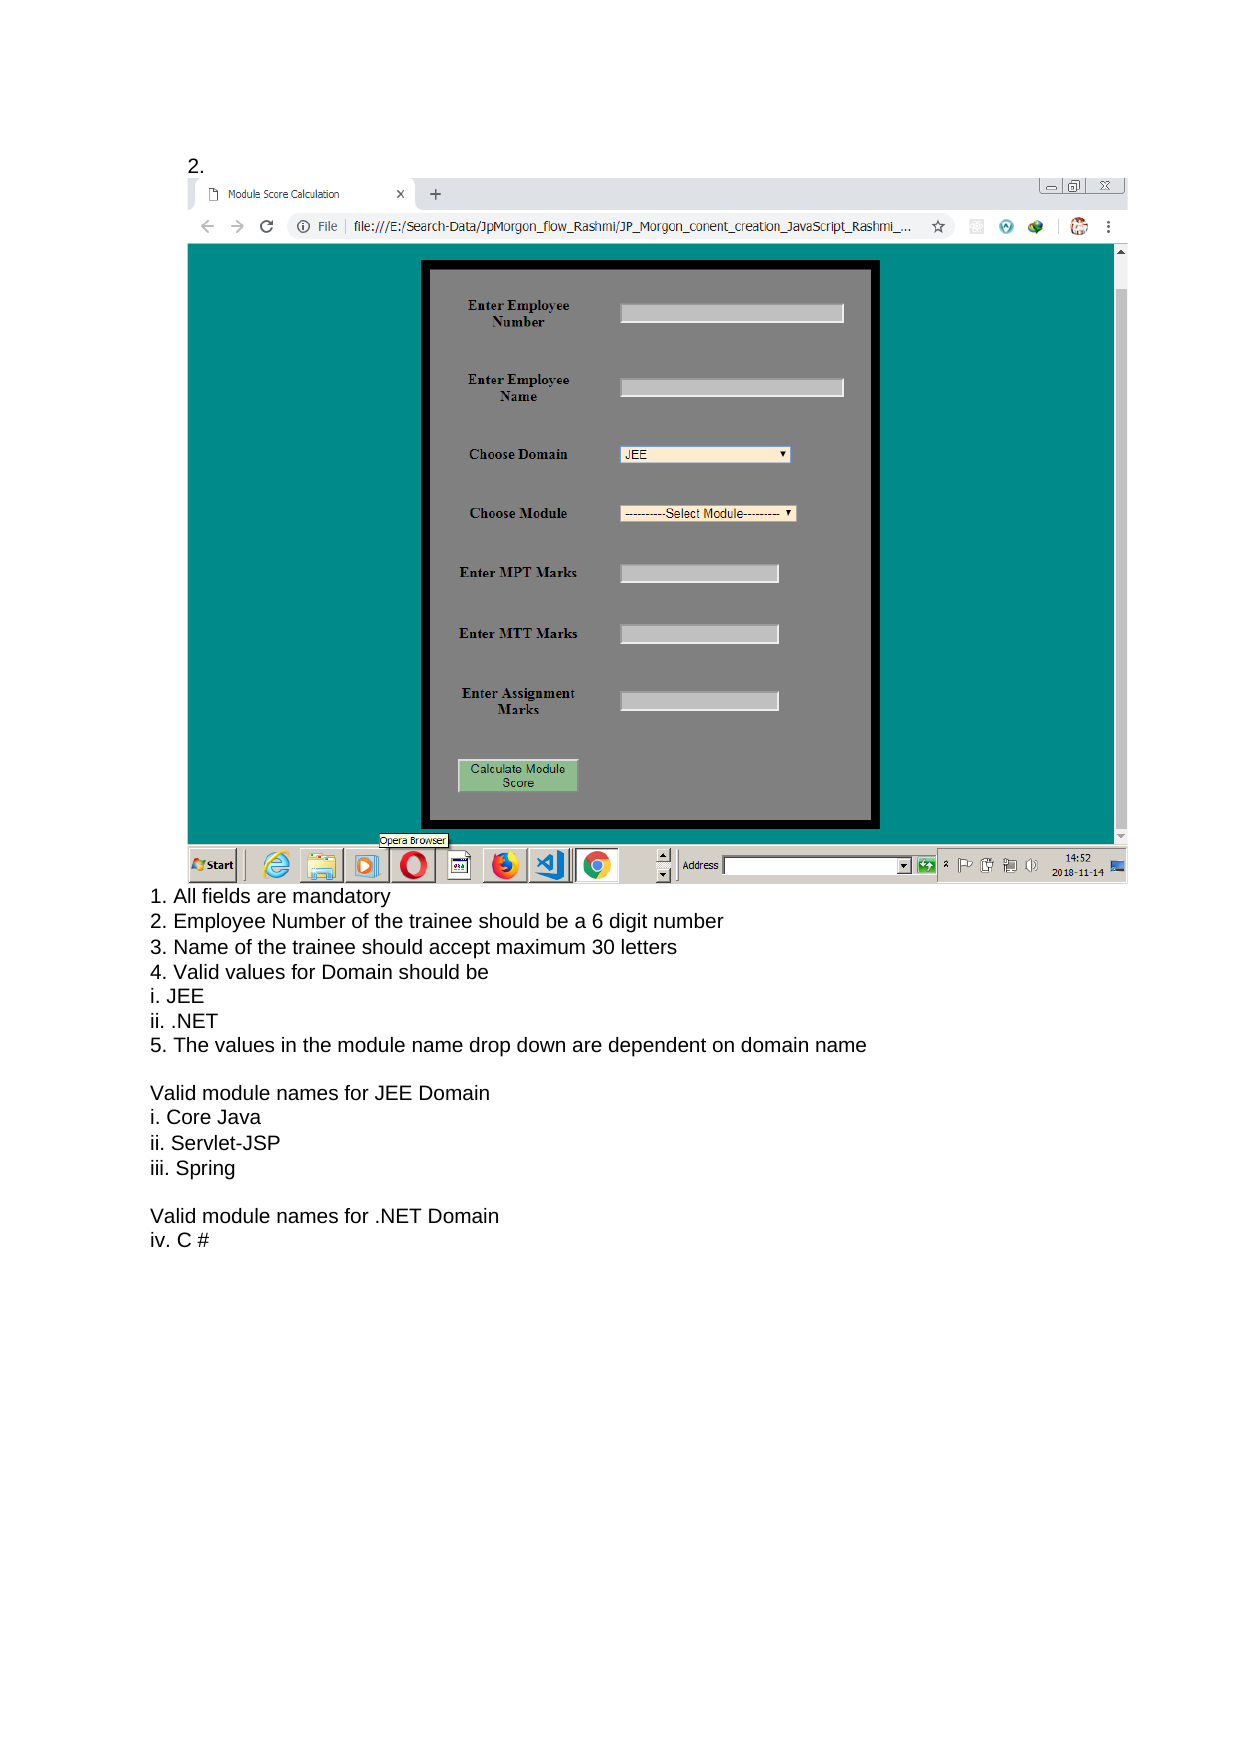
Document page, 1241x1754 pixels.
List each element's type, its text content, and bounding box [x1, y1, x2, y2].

text i. JEE [150, 984, 1090, 1008]
text iv. C # [150, 1228, 1090, 1252]
text ii. .NET [150, 1009, 1090, 1033]
text 4. Valid values for Domain should be [150, 960, 1090, 984]
text iii. Spring [150, 1156, 1090, 1180]
text 5. The values in the module name drop down are dependent on domain name [150, 1033, 1090, 1057]
text 3. Name of the trainee should accept maximum 30 letters [150, 934, 1090, 958]
text ii. Servlet-JSP [150, 1130, 1090, 1154]
text Valid module names for JEE Domain [150, 1081, 1090, 1105]
picture [187, 178, 1128, 884]
text Valid module names for .NET Domain [150, 1204, 1090, 1228]
text 2. Employee Number of the trainee should be a 6 digit number [150, 909, 1090, 933]
text 1. All fields are mandatory [150, 884, 1090, 908]
text i. Core Java [150, 1105, 1090, 1129]
